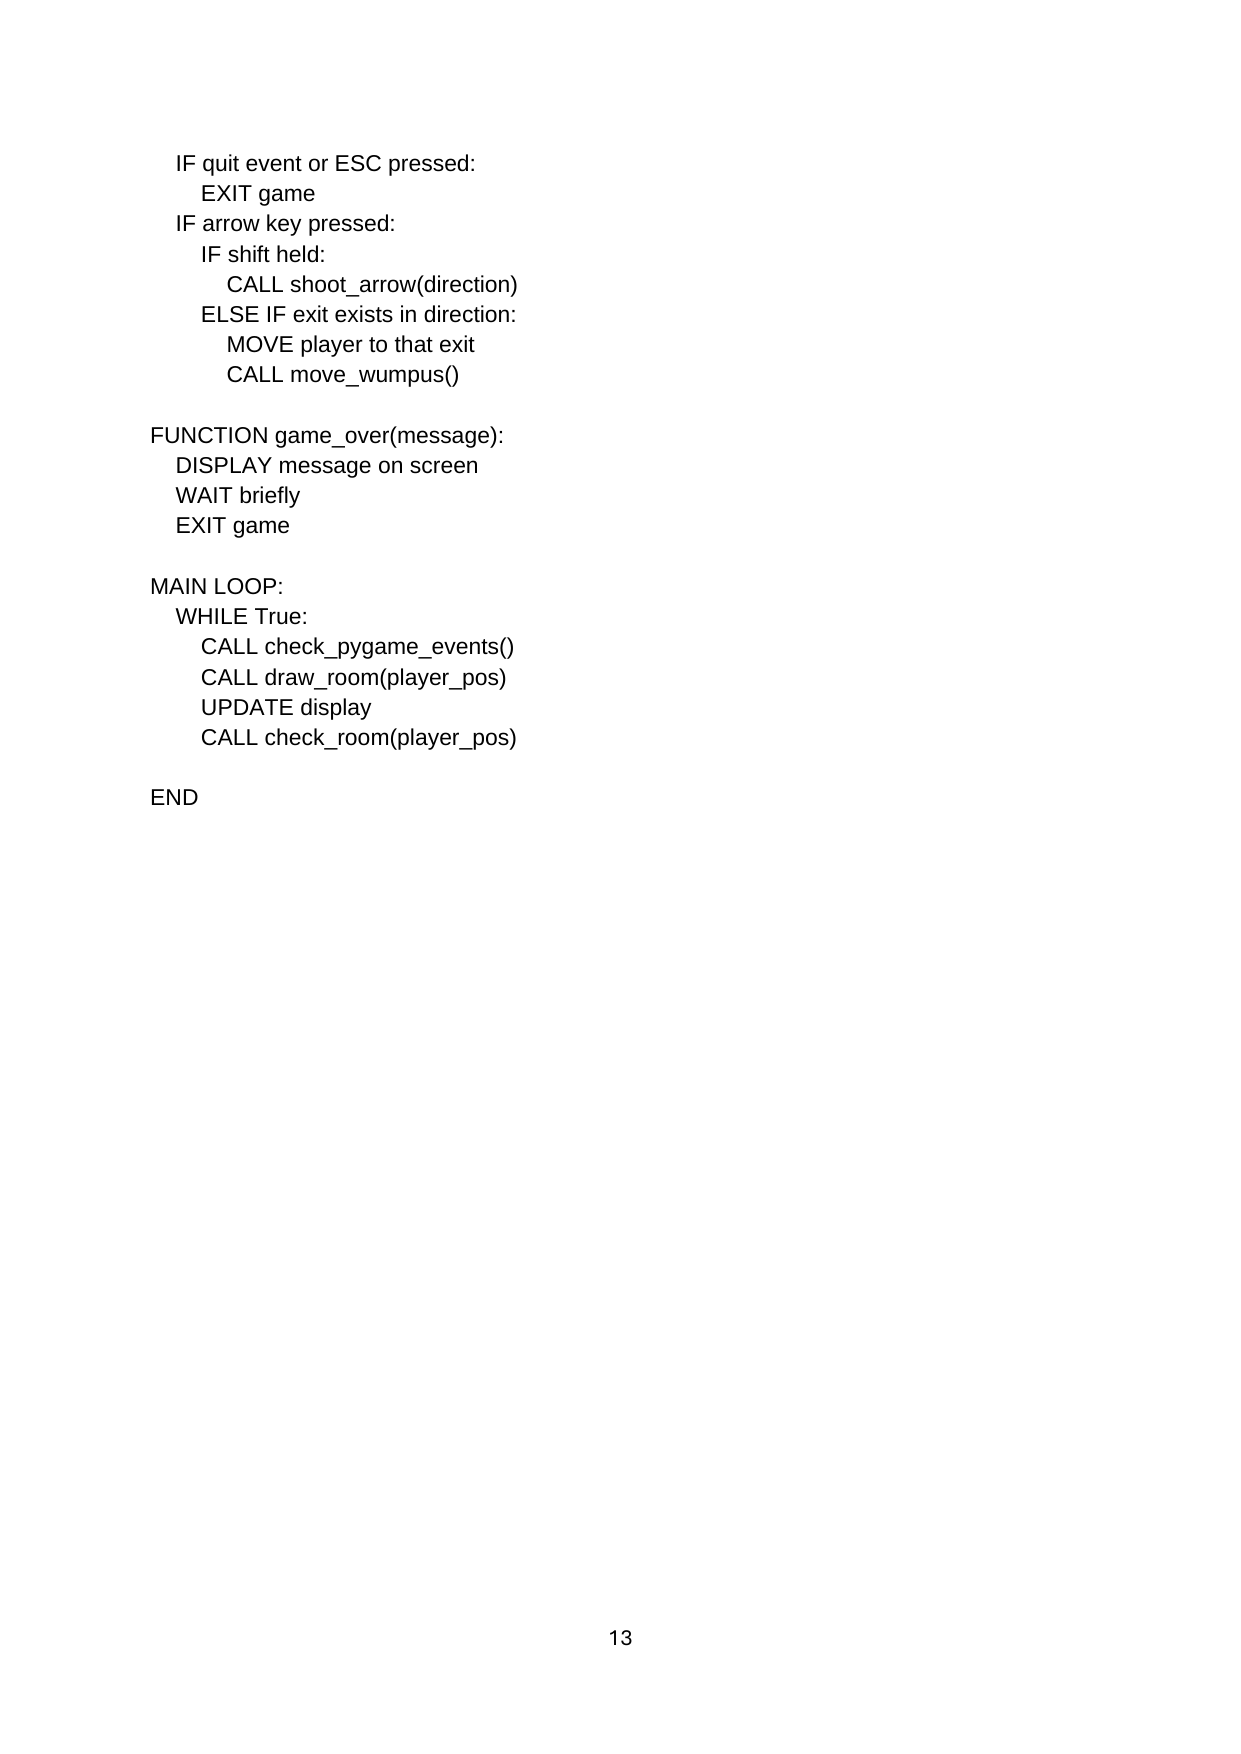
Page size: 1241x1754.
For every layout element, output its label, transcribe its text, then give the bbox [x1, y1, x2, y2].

text MOVE player to that exit [150, 331, 1090, 358]
text DISPLAY message on screen [150, 452, 1090, 478]
text MAIN LOOP: [150, 573, 1090, 599]
text FUNCTION game_over(message): [150, 422, 1090, 448]
text IF shift held: [150, 241, 1090, 267]
text IF quit event or ESC pressed: [150, 150, 1090, 176]
text WHILE True: [150, 603, 1090, 629]
text IF arrow key pressed: [150, 210, 1090, 237]
text CALL draw_room(player_pos) [150, 663, 1090, 690]
text CALL move_wumpus() [150, 361, 1090, 388]
text UPDATE display [150, 694, 1090, 720]
text CALL check_pygame_events() [150, 633, 1090, 660]
text EXIT game [150, 512, 1090, 539]
text CALL shoot_arrow(direction) [150, 271, 1090, 297]
text END [150, 784, 1090, 811]
text WAIT briefly [150, 482, 1090, 509]
text CALL check_room(player_pos) [150, 724, 1090, 750]
text ELSE IF exit exists in direction: [150, 301, 1090, 327]
text EXIT game [150, 180, 1090, 207]
